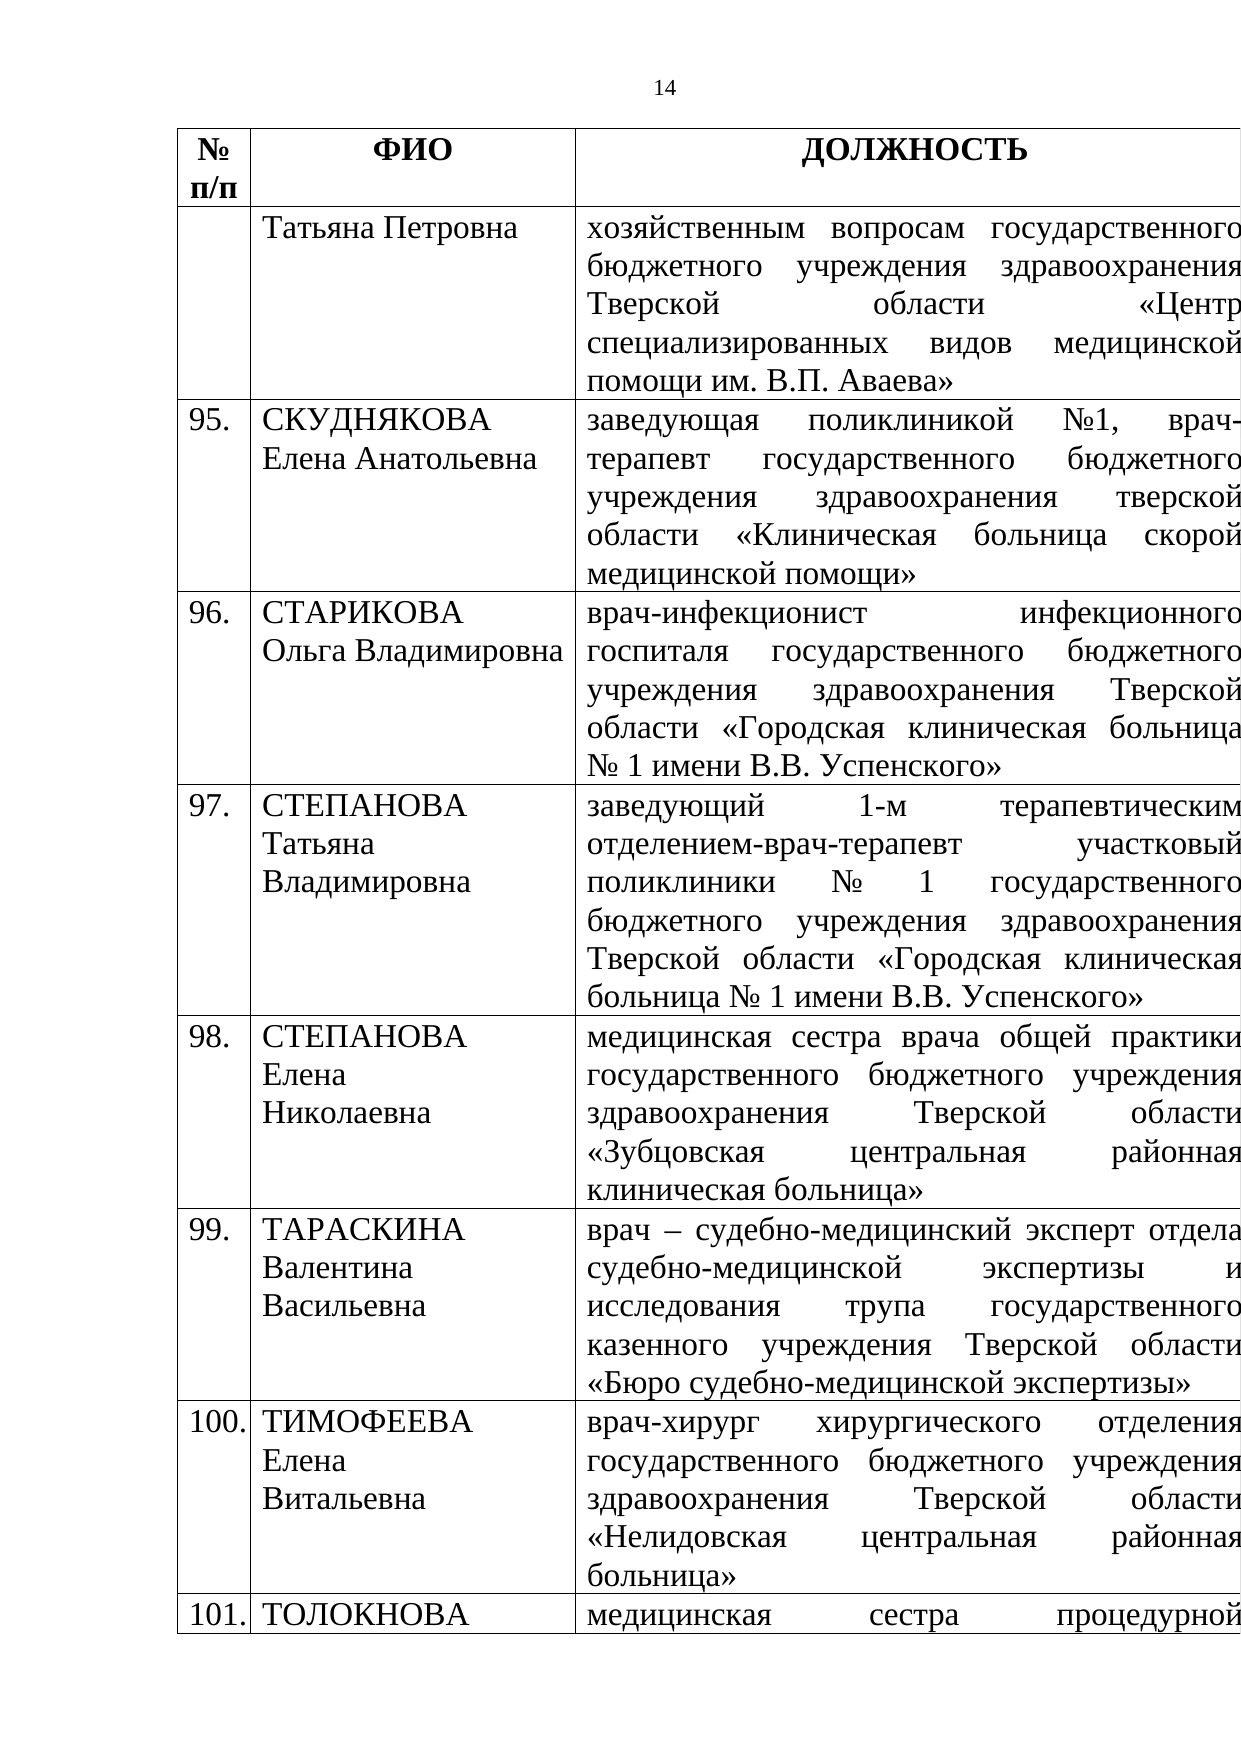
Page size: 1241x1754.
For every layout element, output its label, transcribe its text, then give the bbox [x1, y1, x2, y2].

table_cell [178, 785, 250, 1015]
table_cell врач-инфекционист инфекционного госпиталя государственного бюджетного учреждения здравоохранения Тверской области «Городская клиническая больница № 1 имени В.В. Успенского» [576, 592, 1240, 784]
table_cell СТАРИКОВА Ольга Владимировна [251, 592, 575, 784]
table_cell ТОЛОКНОВА Наталья Александровна [251, 1594, 575, 1632]
table_cell СТЕПАНОВА Татьяна Владимировна [251, 785, 575, 1015]
table_cell заведующая поликлиникой №1, врач-терапевт государственного бюджетного учреждения здравоохранения тверской области «Клиническая больница скорой медицинской помощи» [576, 400, 1240, 591]
table_header № п/п [178, 129, 250, 206]
table_cell [178, 1401, 250, 1593]
table_cell СТЕПАНОВА Елена Николаевна [251, 1016, 575, 1208]
table_cell врач – судебно-медицинский эксперт отдела судебно-медицинской экспертизы и исследования трупа государственного казенного учреждения Тверской области «Бюро судебно-медицинской экспертизы» [576, 1209, 1240, 1400]
table_cell [178, 1209, 250, 1400]
table_cell [178, 592, 250, 784]
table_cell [576, 207, 1240, 398]
table_header ДОЛЖНОСТЬ [576, 129, 1240, 206]
table_cell СКУДНЯКОВА Елена Анатольевна [251, 400, 575, 591]
table_cell [178, 1594, 250, 1632]
table_cell медицинская сестра врача общей практики государственного бюджетного учреждения здравоохранения Тверской области «Зубцовская центральная районная клиническая больница» [576, 1016, 1240, 1208]
table_cell [178, 1016, 250, 1208]
table_cell ТАРАСКИНА Валентина Васильевна [251, 1209, 575, 1400]
table_cell ТИМОФЕЕВА Елена Витальевна [251, 1401, 575, 1593]
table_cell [576, 1594, 1240, 1632]
table_cell врач-хирург хирургического отделения государственного бюджетного учреждения здравоохранения Тверской области «Нелидовская центральная районная больница» [576, 1401, 1240, 1593]
table_cell заведующий 1-м терапевтическим отделением-врач-терапевт участковый поликлиники № 1 государственного бюджетного учреждения здравоохранения Тверской области «Городская клиническая больница № 1 имени В.В. Успенского» [576, 785, 1240, 1015]
table_cell [178, 400, 250, 591]
table_cell [178, 207, 250, 398]
table_header ФИО [251, 129, 575, 206]
table_cell СКОРОДУМОВА Татьяна Петровна [251, 207, 575, 398]
